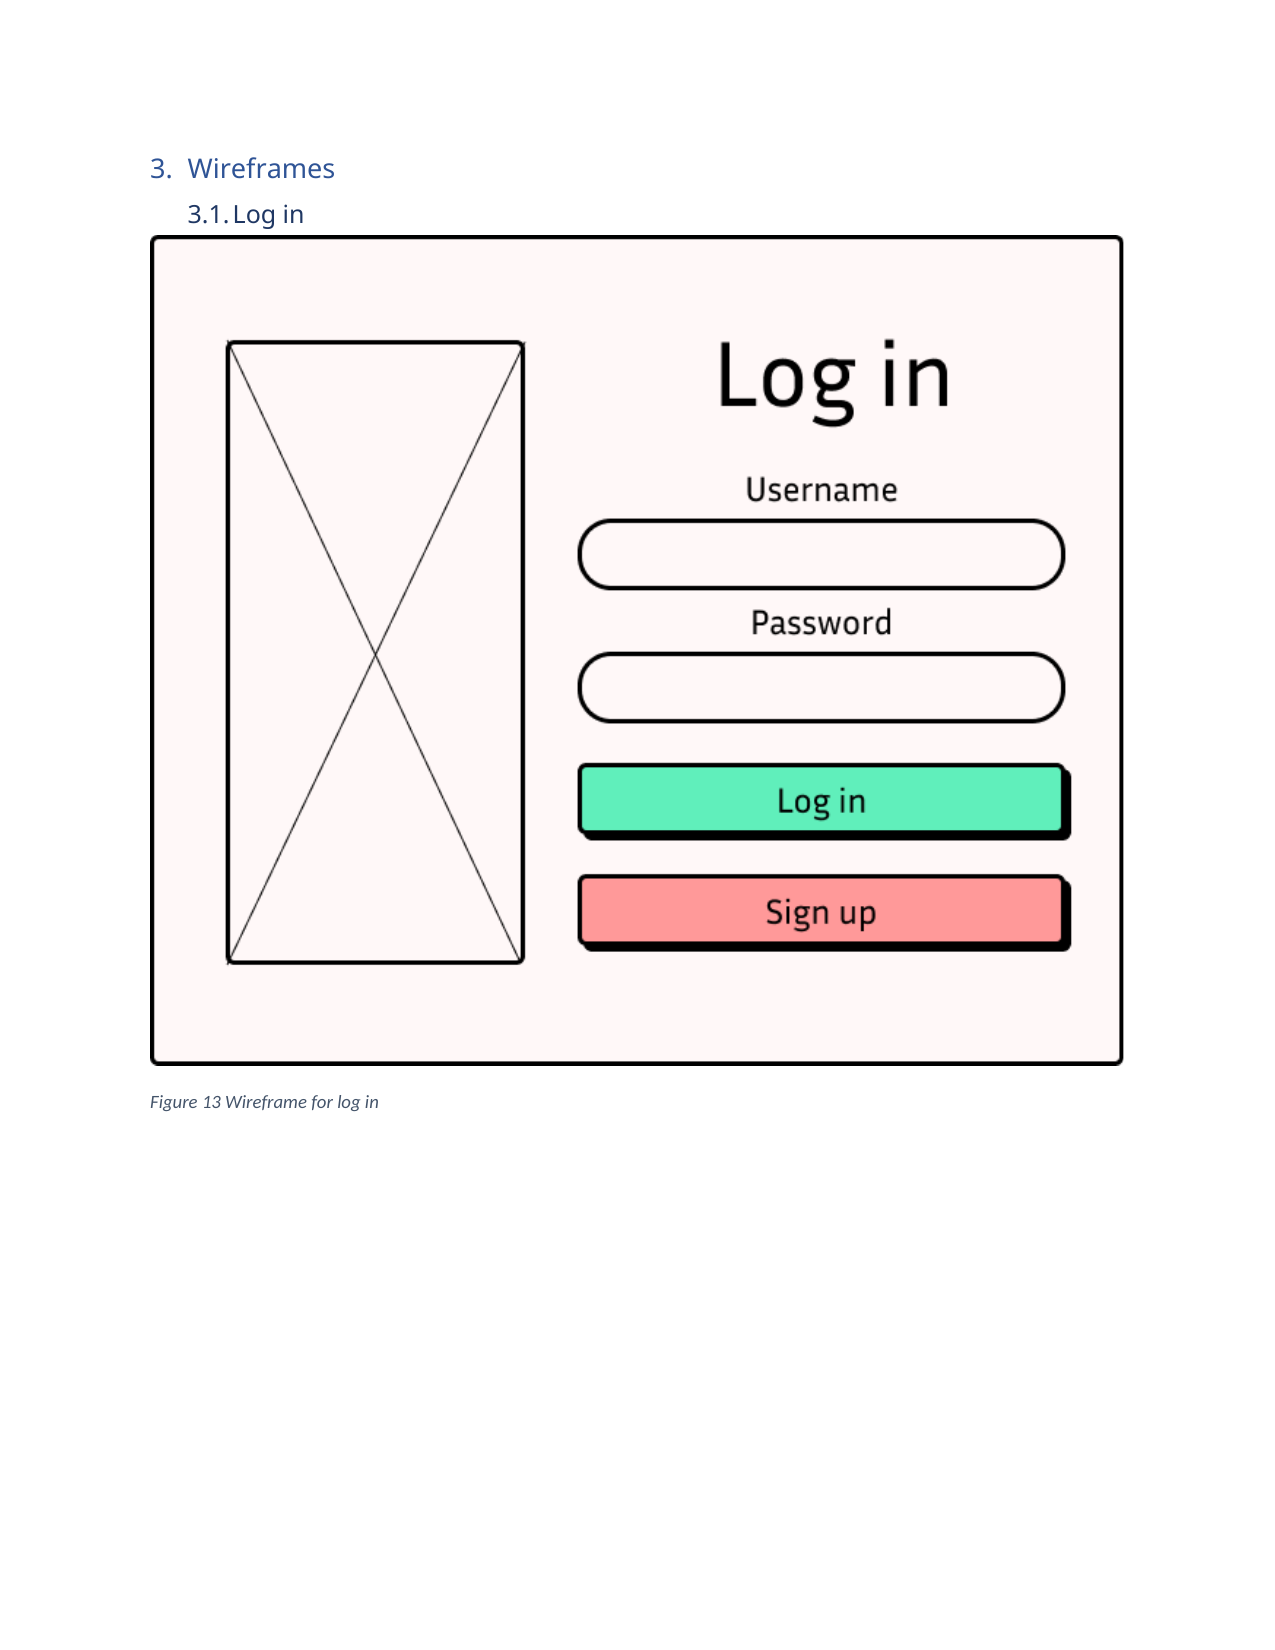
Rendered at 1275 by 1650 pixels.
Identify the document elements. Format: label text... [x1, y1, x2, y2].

picture [150, 235, 1124, 1066]
text Figure 13 Wireframe for log in [150, 1090, 1125, 1113]
subtitle Wireframes [150, 150, 1125, 187]
subtitle Log in [187, 197, 1125, 231]
